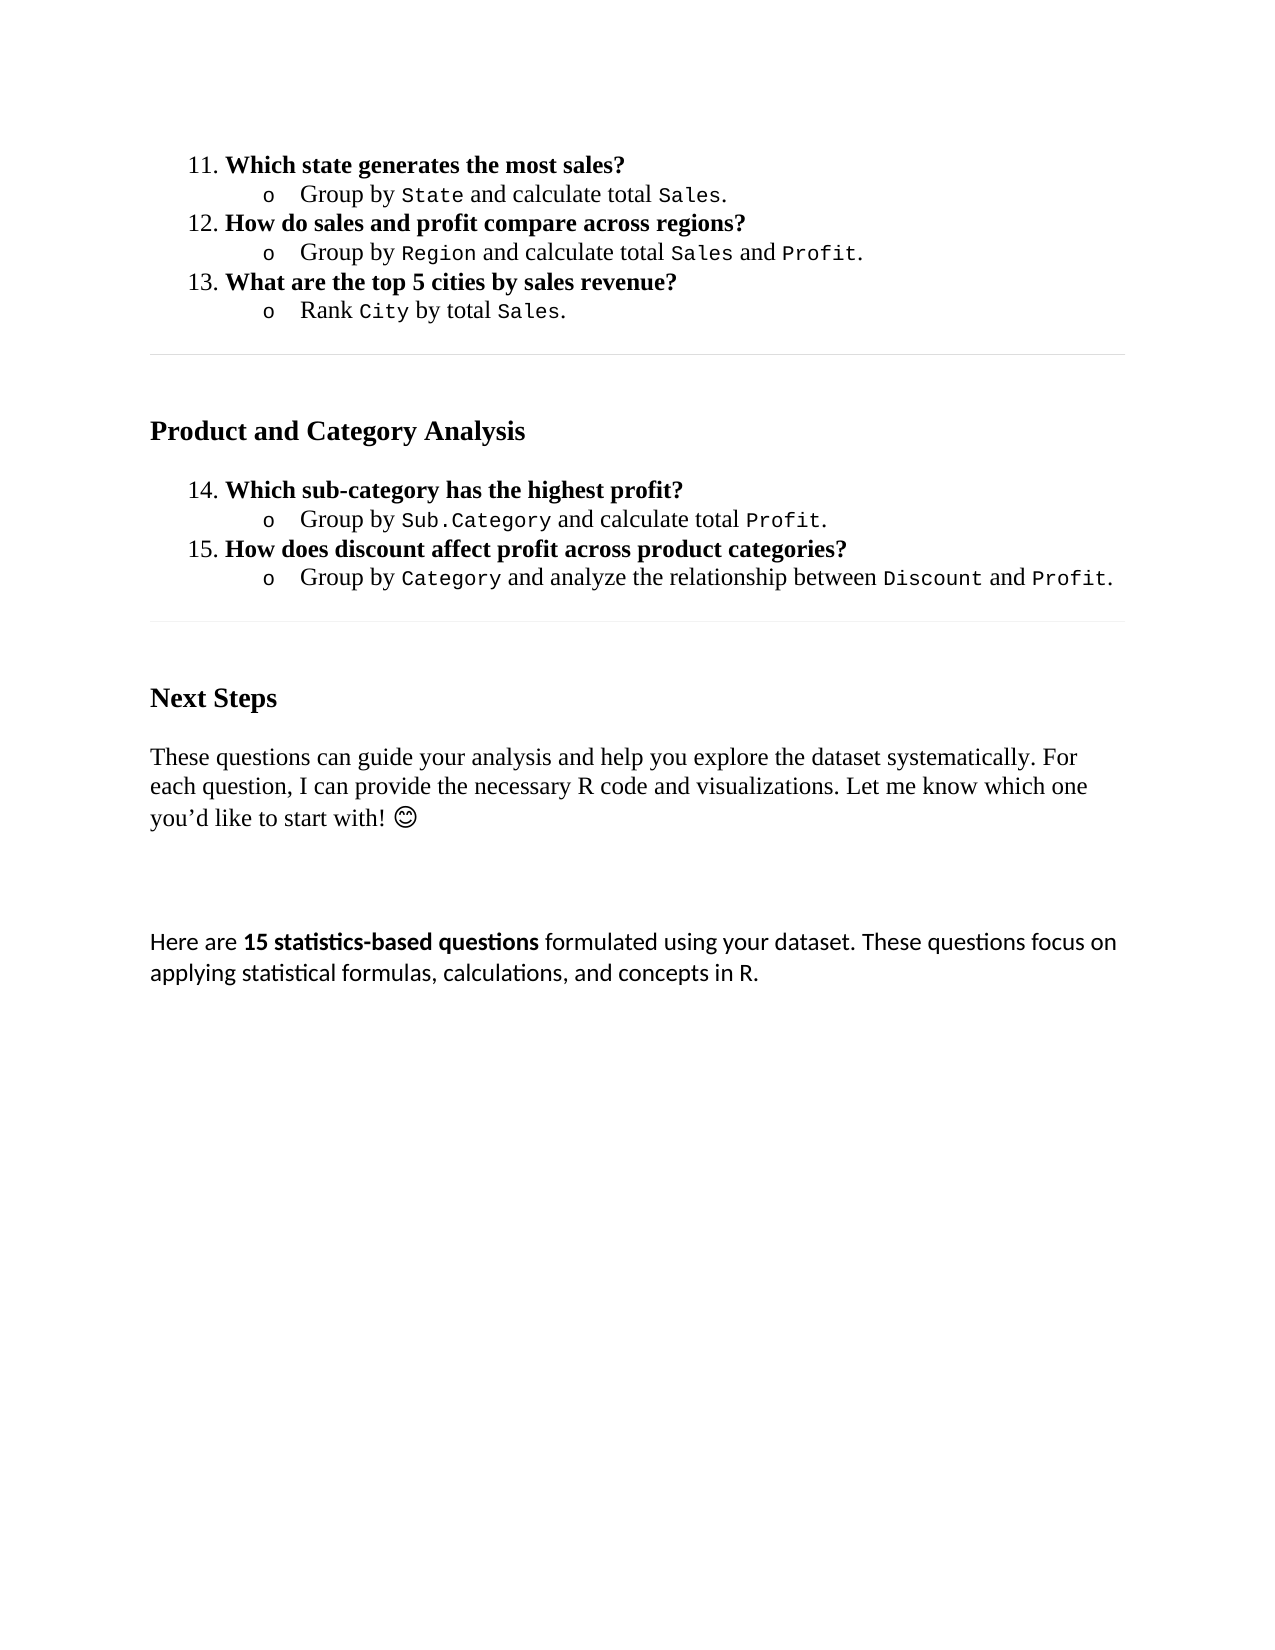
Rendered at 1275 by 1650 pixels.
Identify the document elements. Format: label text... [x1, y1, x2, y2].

list Group by Region and calculate total Sales and Profit. [262, 237, 1125, 267]
text Product and Category Analysis [150, 414, 1125, 446]
list Which state generates the most sales? [187, 150, 1125, 179]
list Group by Category and analyze the relationship between Discount and Profit. [262, 562, 1125, 592]
list Group by State and calculate total Sales. [262, 179, 1125, 208]
list How do sales and profit compare across regions? [187, 208, 1125, 237]
list Which sub-category has the highest profit? [187, 475, 1125, 504]
text Here are 15 statistics-based questions formulated using your dataset. These questions focus on applying statistical formulas, calculations, and concepts in R. [150, 926, 1125, 987]
list What are the top 5 cities by sales revenue? [187, 267, 1125, 295]
list How does discount affect profit across product categories? [187, 534, 1125, 562]
list Group by Sub.Category and calculate total Profit. [262, 504, 1125, 534]
list Rank City by total Sales. [262, 295, 1125, 325]
text These questions can guide your analysis and help you explore the dataset systematically. For each question, I can provide the necessary R code and visualizations. Let me know which one you’d like to start with! 😊 [150, 742, 1125, 834]
text Next Steps [150, 681, 1125, 713]
